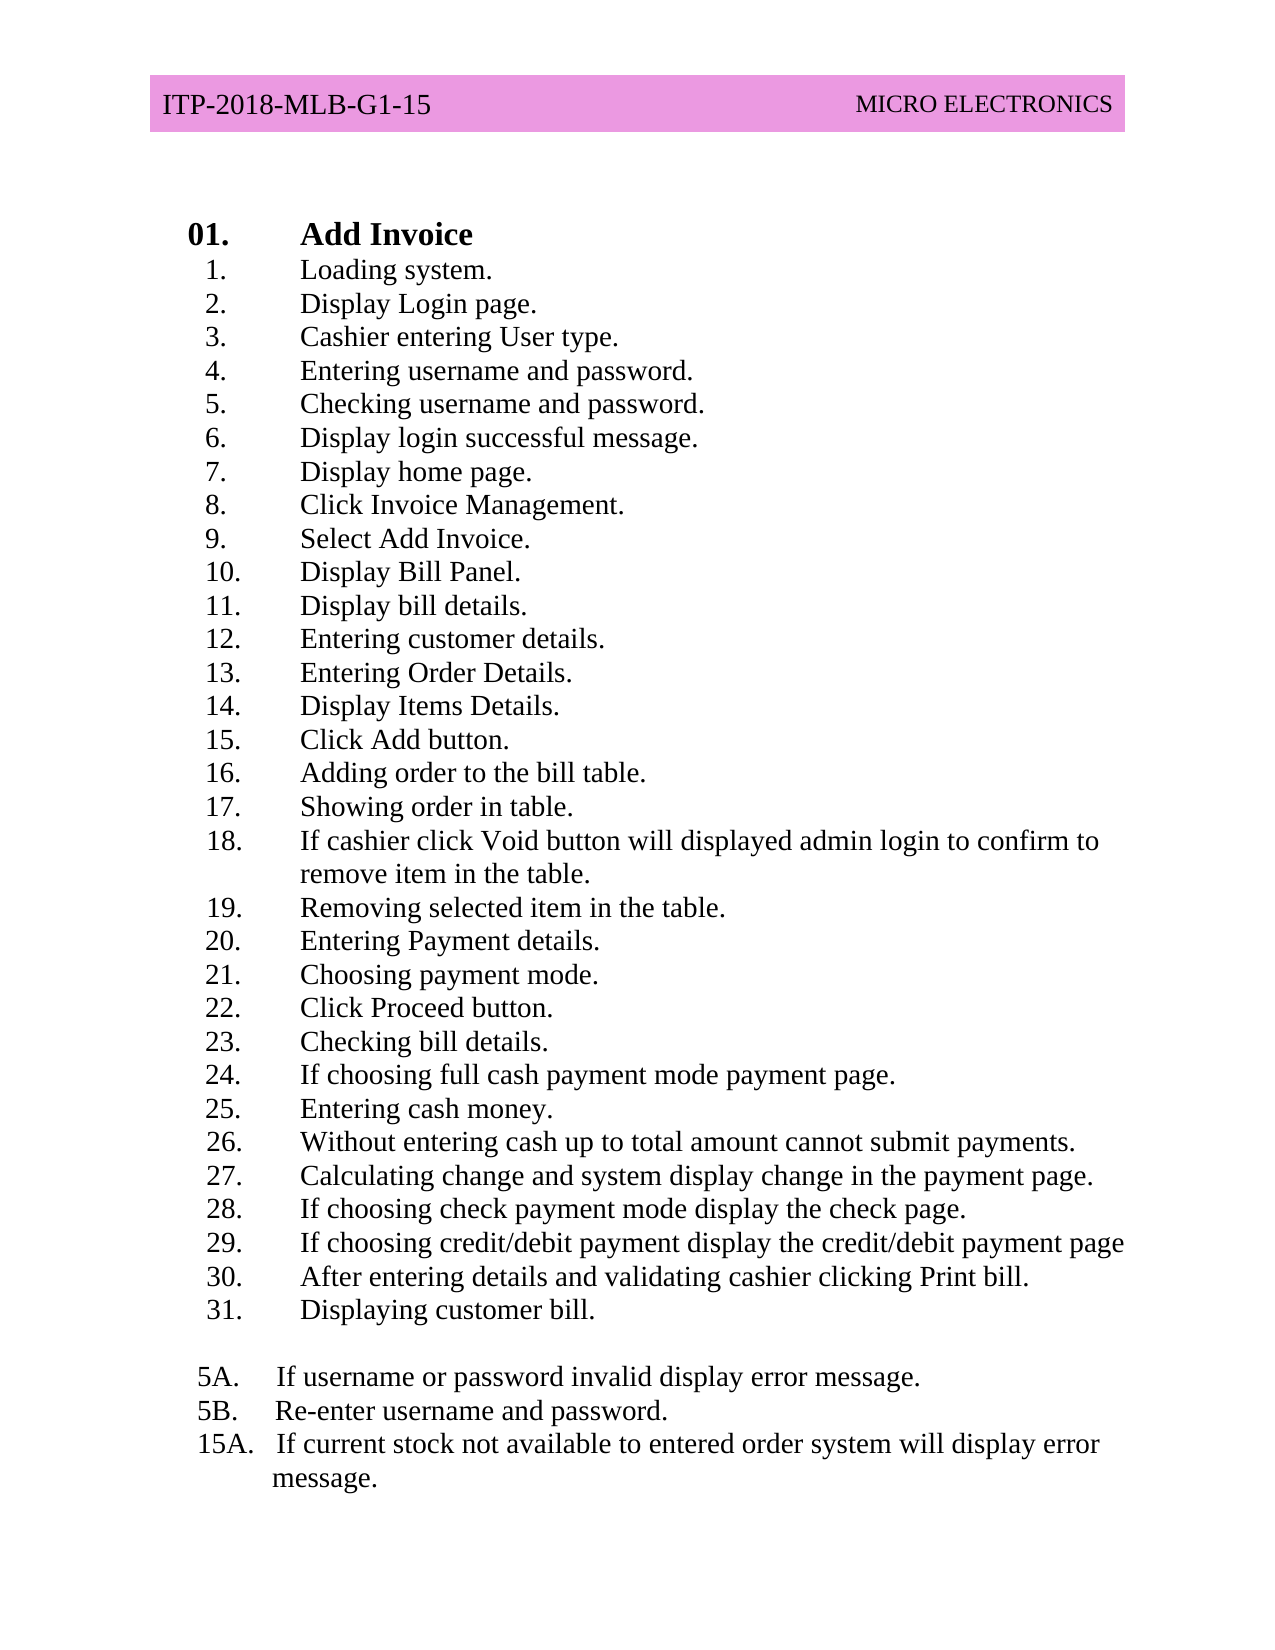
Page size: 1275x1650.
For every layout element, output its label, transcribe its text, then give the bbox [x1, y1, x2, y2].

list Entering username and password. [178, 353, 1125, 387]
list Cashier entering User type. [178, 319, 1125, 353]
list Removing selected item in the table. [206, 890, 1125, 923]
list Click Add button. [178, 722, 1125, 756]
text 5B. Re-enter username and password. [197, 1393, 1125, 1426]
list Click Proceed button. [178, 990, 1125, 1024]
list Display home page. [178, 454, 1125, 487]
list Display login successful message. [178, 420, 1125, 454]
list Displaying customer bill. [178, 1292, 1125, 1326]
list Loading system. [178, 252, 1125, 286]
list Display Login page. [178, 286, 1125, 319]
list If choosing check payment mode display the check page. [178, 1192, 1125, 1225]
list If choosing credit/debit payment display the credit/debit payment page [178, 1225, 1125, 1259]
list Entering cash money. [178, 1091, 1125, 1124]
list Entering customer details. [178, 621, 1125, 655]
list Select Add Invoice. [178, 521, 1125, 554]
list Choosing payment mode. [178, 957, 1125, 990]
list Adding order to the bill table. [178, 756, 1125, 789]
list Display Bill Panel. [178, 554, 1125, 588]
text 15A. If current stock not available to entered order system will display error message. [197, 1426, 1125, 1493]
list Showing order in table. [178, 789, 1125, 823]
list Add Invoice [187, 214, 1125, 252]
list Display Items Details. [178, 688, 1125, 722]
list Click Invoice Management. [178, 487, 1125, 521]
list Without entering cash up to total amount cannot submit payments. [178, 1124, 1125, 1158]
list If cashier click Void button will displayed admin login to confirm to remove item in the table. [206, 823, 1125, 890]
list Checking username and password. [178, 387, 1125, 420]
list Calculating change and system display change in the payment page. [178, 1158, 1125, 1192]
list Display bill details. [178, 588, 1125, 621]
list If choosing full cash payment mode payment page. [178, 1057, 1125, 1091]
list Entering Payment details. [178, 923, 1125, 957]
text 5A. If username or password invalid display error message. [197, 1359, 1125, 1393]
list Entering Order Details. [178, 655, 1125, 688]
list Checking bill details. [178, 1024, 1125, 1057]
list After entering details and validating cashier clicking Print bill. [178, 1259, 1125, 1292]
